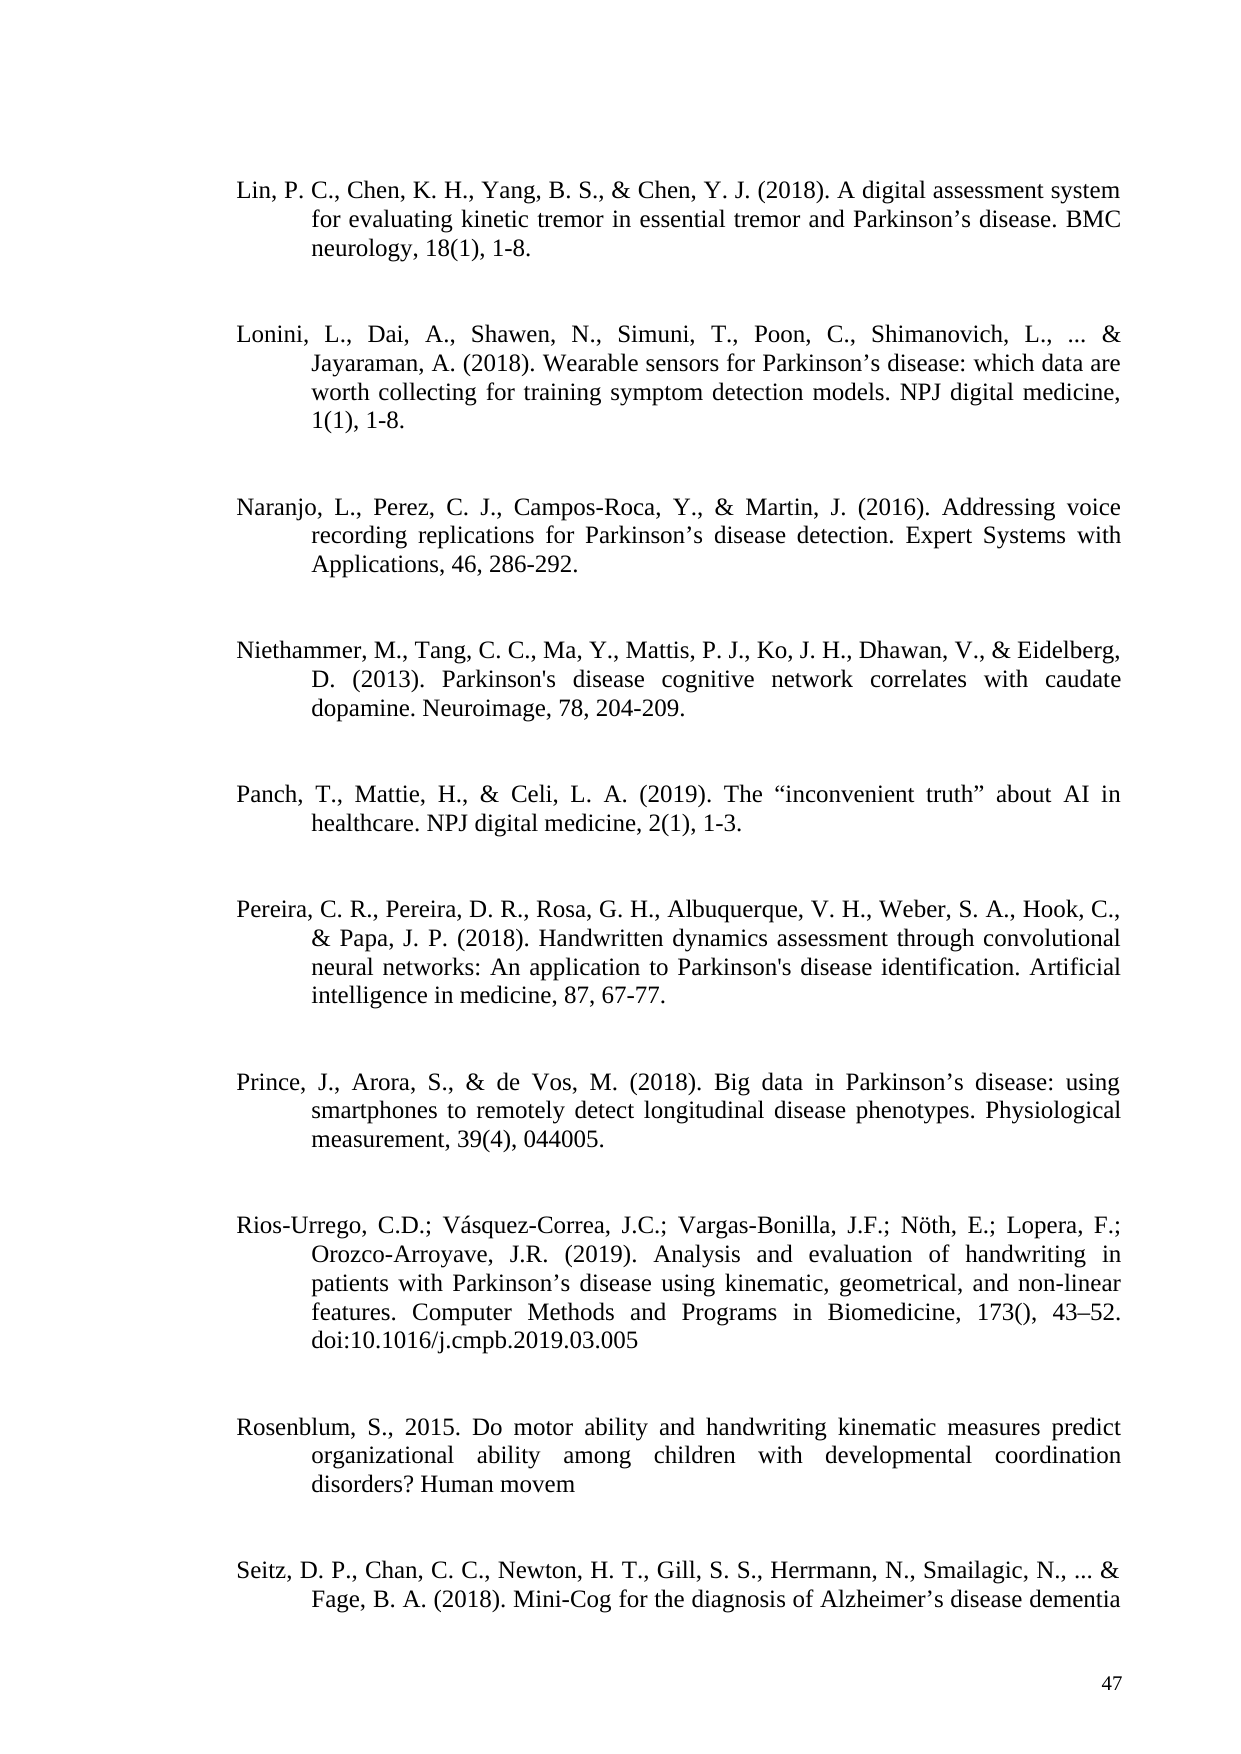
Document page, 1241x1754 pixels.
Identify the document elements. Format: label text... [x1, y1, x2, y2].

text Naranjo, L., Perez, C. J., Campos-Roca, Y., & Martin, J. (2016). Addressing voice recording replications for Parkinson’s disease detection. Expert Systems with Applications, 46, 286-292. [236, 492, 1122, 578]
text Rosenblum, S., 2015. Do motor ability and handwriting kinematic measures predict organizational ability among children with developmental coordination disorders? Human movem [236, 1412, 1122, 1498]
text Panch, T., Mattie, H., & Celi, L. A. (2019). The “inconvenient truth” about AI in healthcare. NPJ digital medicine, 2(1), 1-3. [236, 779, 1122, 837]
text Pereira, C. R., Pereira, D. R., Rosa, G. H., Albuquerque, V. H., Weber, S. A., Hook, C., & Papa, J. P. (2018). Handwritten dynamics assessment through convolutional neural networks: An application to Parkinson's disease identification. Artificial intelligence in medicine, 87, 67-77. [236, 894, 1122, 1009]
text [236, 1556, 1122, 1613]
text Rios-Urrego, C.D.; Vásquez-Correa, J.C.; Vargas-Bonilla, J.F.; Nöth, E.; Lopera, F.; Orozco-Arroyave, J.R. (2019). Analysis and evaluation of handwriting in patients with Parkinson’s disease using kinematic, geometrical, and non-linear features. Computer Methods and Programs in Biomedicine, 173(), 43–52. doi:10.1016/j.cmpb.2019.03.005 [236, 1211, 1122, 1354]
text Lin, P. C., Chen, K. H., Yang, B. S., & Chen, Y. J. (2018). A digital assessment system for evaluating kinetic tremor in essential tremor and Parkinson’s disease. BMC neurology, 18(1), 1-8. [236, 176, 1122, 262]
text Lonini, L., Dai, A., Shawen, N., Simuni, T., Poon, C., Shimanovich, L., ... & Jayaraman, A. (2018). Wearable sensors for Parkinson’s disease: which data are worth collecting for training symptom detection models. NPJ digital medicine, 1(1), 1-8. [236, 319, 1122, 434]
text Niethammer, M., Tang, C. C., Ma, Y., Mattis, P. J., Ko, J. H., Dhawan, V., & Eidelberg, D. (2013). Parkinson's disease cognitive network correlates with caudate dopamine. Neuroimage, 78, 204-209. [236, 636, 1122, 722]
text Prince, J., Arora, S., & de Vos, M. (2018). Big data in Parkinson’s disease: using smartphones to remotely detect longitudinal disease phenotypes. Physiological measurement, 39(4), 044005. [236, 1067, 1122, 1153]
